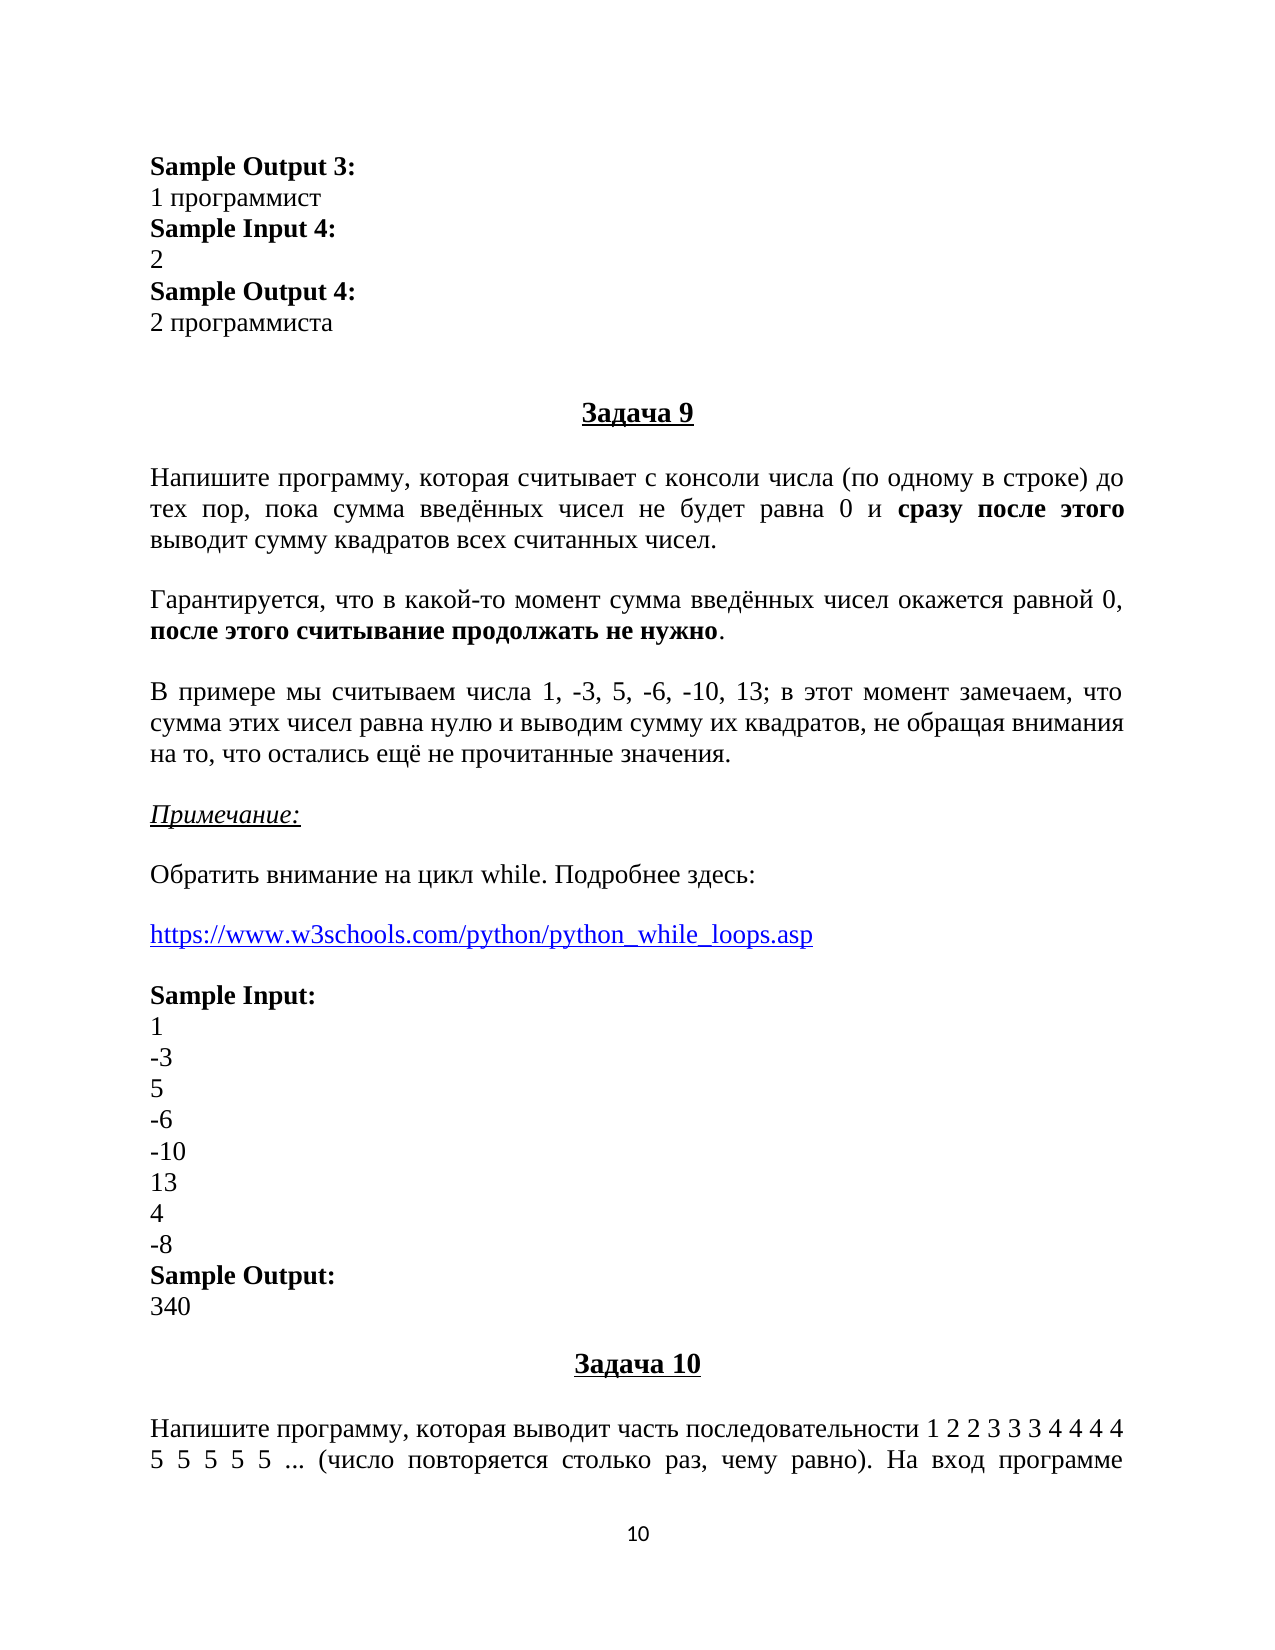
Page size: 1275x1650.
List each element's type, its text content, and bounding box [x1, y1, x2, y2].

text 5 [150, 1072, 1125, 1103]
text Примечание: [150, 798, 1125, 829]
text Напишите программу, которая считывает с консоли числа (по одному в строке) до тех пор, пока сумма введённых чисел не будет равна 0 и сразу после этого выводит сумму квадратов всех считанных чисел. [150, 461, 1125, 554]
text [150, 1412, 1125, 1474]
title Sample Input: [150, 979, 1125, 1010]
text В примере мы считываем числа 1, -3, 5, -6, -10, 13; в этот момент замечаем, что сумма этих чисел равна нулю и выводим сумму их квадратов, не обращая внимания на то, что остались ещё не прочитанные значения.﻿ [150, 675, 1125, 769]
text Sample Output 3: [150, 150, 1125, 181]
text 1 программист [150, 181, 1125, 212]
text 340 [150, 1290, 1125, 1322]
text https://www.w3schools.com/python/python_while_loops.asp [150, 919, 1125, 950]
text Гарантируется, что в какой-то момент сумма введённых чисел окажется равной 0, после этого считывание продолжать не нужно. [150, 583, 1125, 646]
text 2 программиста [150, 306, 1125, 337]
text Обратить внимание на цикл while. Подробнее здесь: [150, 858, 1125, 889]
text 13 [150, 1166, 1125, 1197]
text 1 [150, 1010, 1125, 1041]
title Sample Output: [150, 1259, 1125, 1290]
text -6 [150, 1103, 1125, 1135]
text 2 [150, 243, 1125, 274]
text -8 [150, 1228, 1125, 1259]
text 4 [150, 1197, 1125, 1228]
subtitle Задача 10 [150, 1347, 1125, 1380]
text -3 [150, 1041, 1125, 1072]
text -10 [150, 1135, 1125, 1166]
text Sample Input 4: [150, 212, 1125, 243]
subtitle Задача 9 [150, 395, 1125, 429]
text Sample Output 4: [150, 274, 1125, 306]
